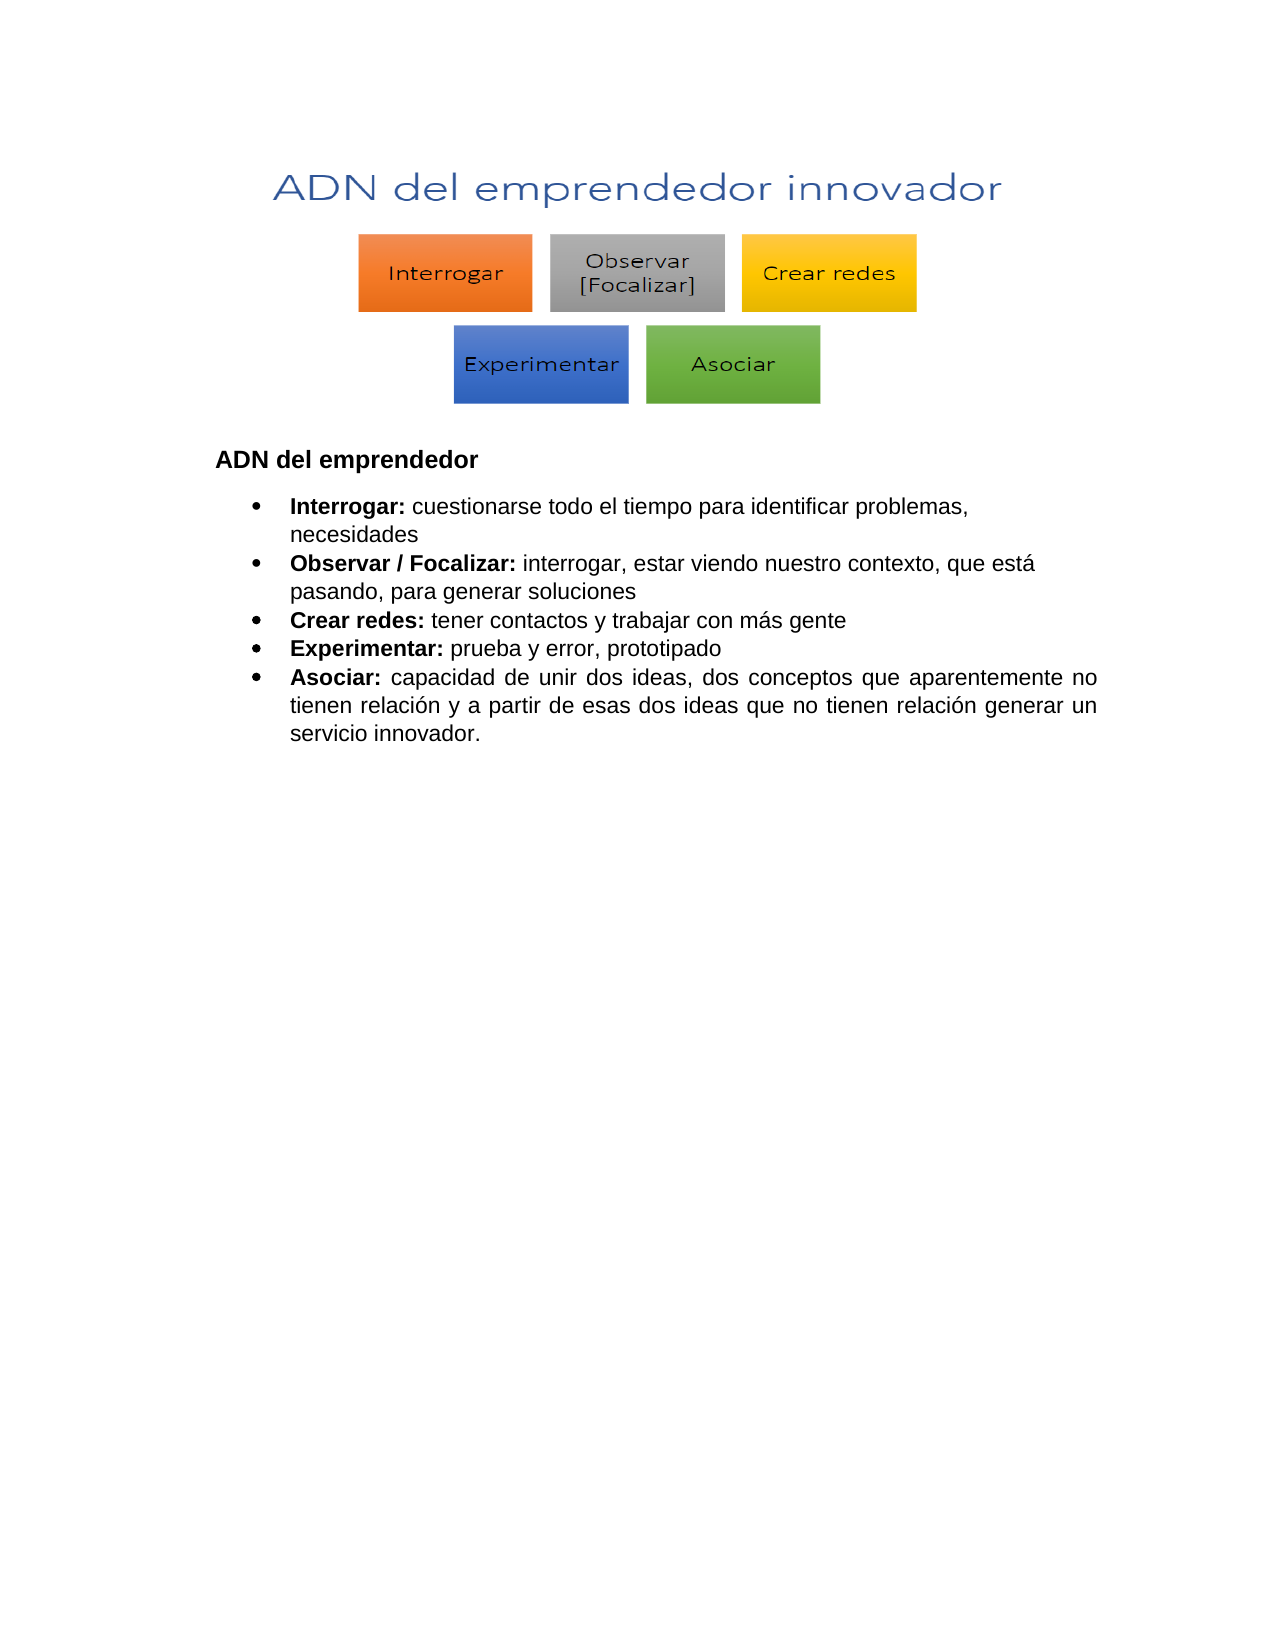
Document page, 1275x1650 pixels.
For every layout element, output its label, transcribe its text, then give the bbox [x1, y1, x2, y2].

list Observar / Focalizar: interrogar, estar viendo nuestro contexto, que está pasando, para generar soluciones [252, 550, 1098, 604]
text ADN del emprendedor [215, 445, 1098, 474]
list Asociar: capacidad de unir dos ideas, dos conceptos que aparentemente no tienen relación y a partir de esas dos ideas que no tienen relación generar un servicio innovador. [252, 663, 1098, 747]
list Crear redes: tener contactos y trabajar con más gente [252, 607, 1098, 633]
list Experimentar: prueba y error, prototipado [252, 635, 1098, 661]
list Interrogar: cuestionarse todo el tiempo para identificar problemas, necesidades [252, 493, 1098, 548]
picture [251, 147, 1024, 427]
